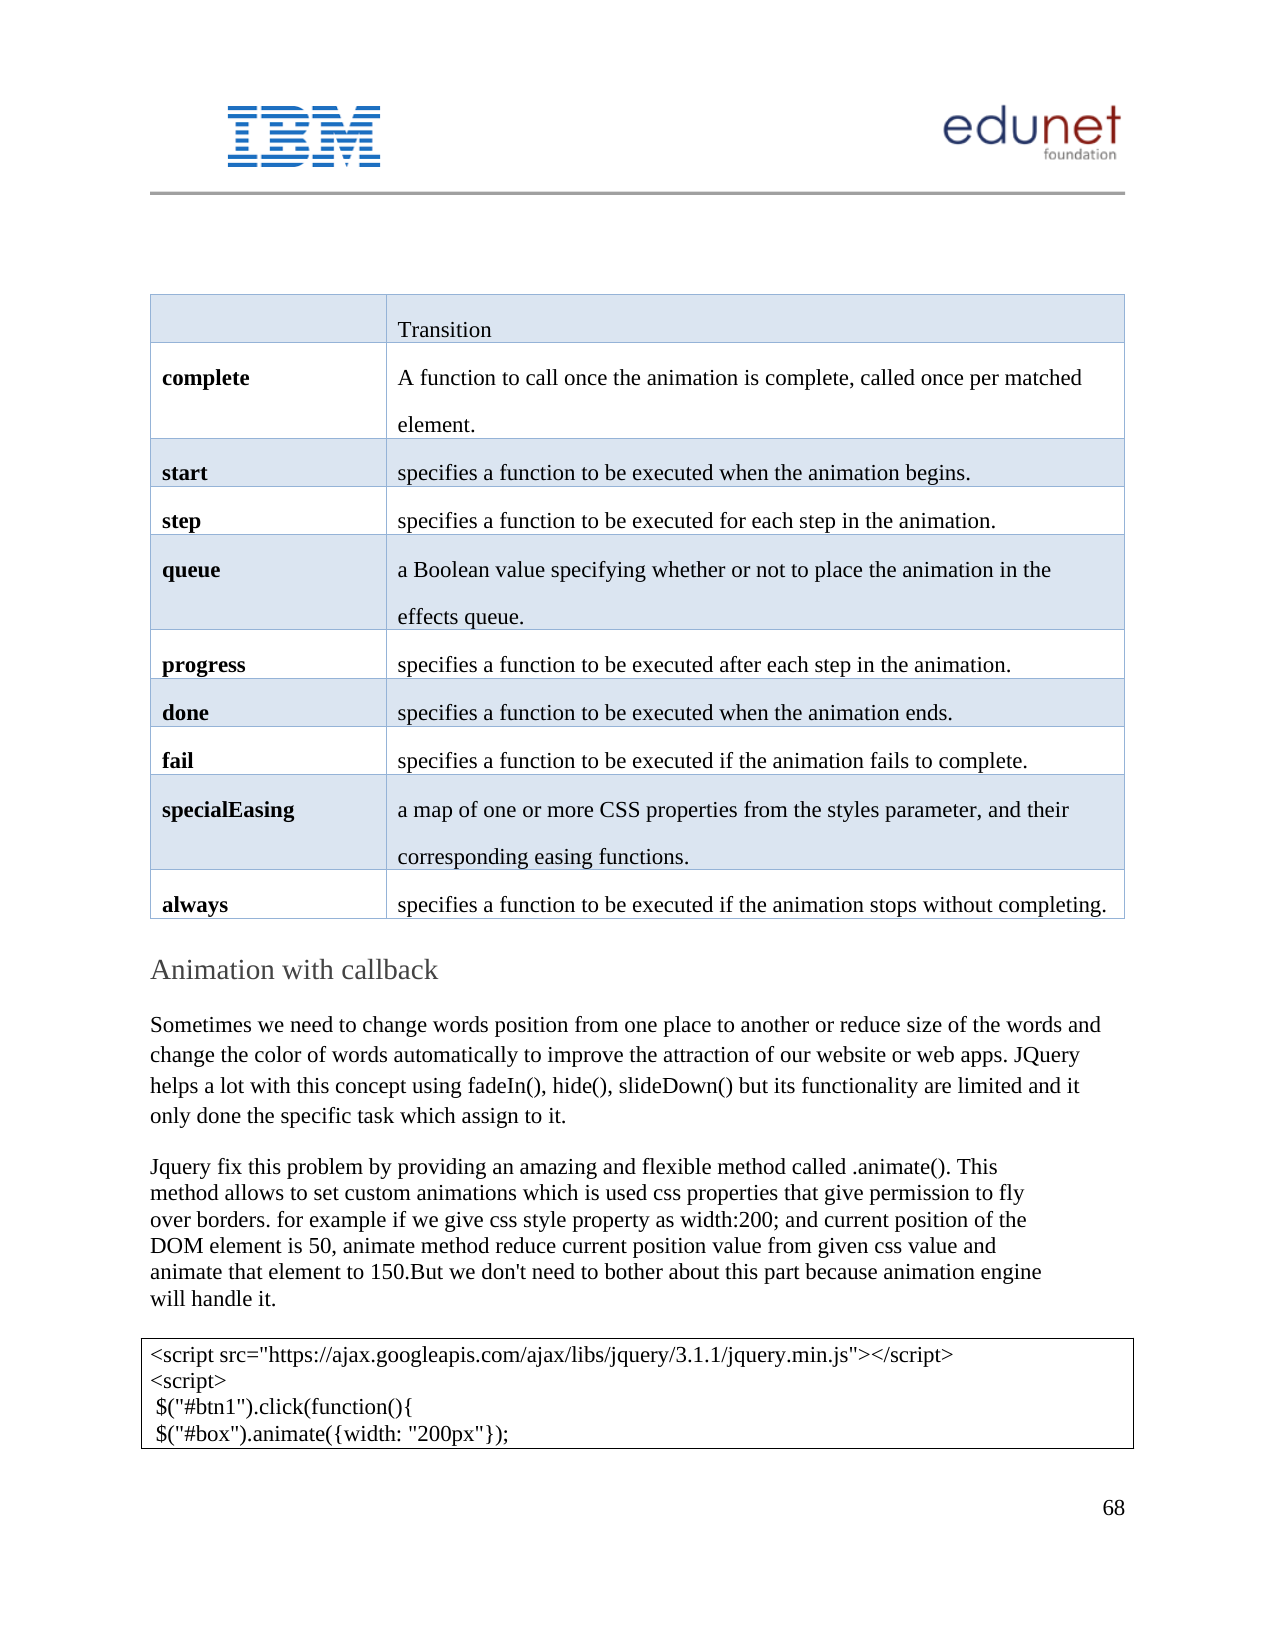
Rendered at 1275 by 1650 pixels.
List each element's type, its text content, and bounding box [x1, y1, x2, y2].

text $("#btn1").click(function(){ [150, 1393, 1125, 1417]
text animate that element to 150.But we don't need to bother about this part because animation engine [150, 1258, 1125, 1285]
table_cell specifies a function to be executed when the animation ends. [387, 679, 1124, 726]
text over borders. for example if we give css style property as width:200; and current position of the [150, 1206, 1125, 1232]
table_cell specifies a function to be executed when the animation begins. [387, 439, 1124, 486]
table_cell start [151, 439, 386, 486]
table_cell specialEasing [151, 775, 386, 869]
table_cell a map of one or more CSS properties from the styles parameter, and their corresponding easing functions. [387, 775, 1124, 869]
table_cell always [151, 870, 386, 918]
table_cell queue [151, 535, 386, 629]
table_cell specifies a function to be executed for each step in the animation. [387, 487, 1124, 534]
text Jquery fix this problem by providing an amazing and flexible method called .animate(). This [150, 1153, 1125, 1179]
table_cell specifies a function to be executed if the animation stops without completing. [387, 870, 1124, 918]
text <script src="https://ajax.googleapis.com/ajax/libs/jquery/3.1.1/jquery.min.js"></script> [142, 1339, 1133, 1367]
table_cell complete [151, 343, 386, 437]
text <script> [150, 1367, 1125, 1393]
table_cell done [151, 679, 386, 726]
text method allows to set custom animations which is used css properties that give permission to fly [150, 1179, 1125, 1206]
text $("#box").animate({width: "200px"}); [142, 1417, 1133, 1448]
table_cell a Boolean value specifying whether or not to place the animation in the effects queue. [387, 535, 1124, 629]
table_cell specifies a function to be executed after each step in the animation. [387, 630, 1124, 677]
subtitle Animation with callback [150, 952, 1125, 986]
picture [227, 106, 381, 167]
text will handle it. [150, 1285, 1125, 1311]
table_cell fail [151, 727, 386, 774]
table_cell progress [151, 630, 386, 677]
text DOM element is 50, animate method reduce current position value from given css value and [150, 1232, 1125, 1258]
table_cell specifies a function to be executed if the animation fails to complete. [387, 727, 1124, 774]
table_cell A function to call once the animation is complete, called once per matched element. [387, 343, 1124, 437]
text Sometimes we need to change words position from one place to another or reduce size of the words and change the color of words automatically to improve the attraction of our website or web apps. JQuery helps a lot with this concept using fadeIn(), hide(), slideDown() but its functionality are limited and it only done the specific task which assign to it. [150, 1011, 1125, 1128]
table_cell (default: swing) A string indicating which easing function to use for the Transition [387, 295, 1124, 342]
picture [941, 95, 1125, 167]
table_cell step [151, 487, 386, 534]
table_cell easing [151, 295, 386, 342]
